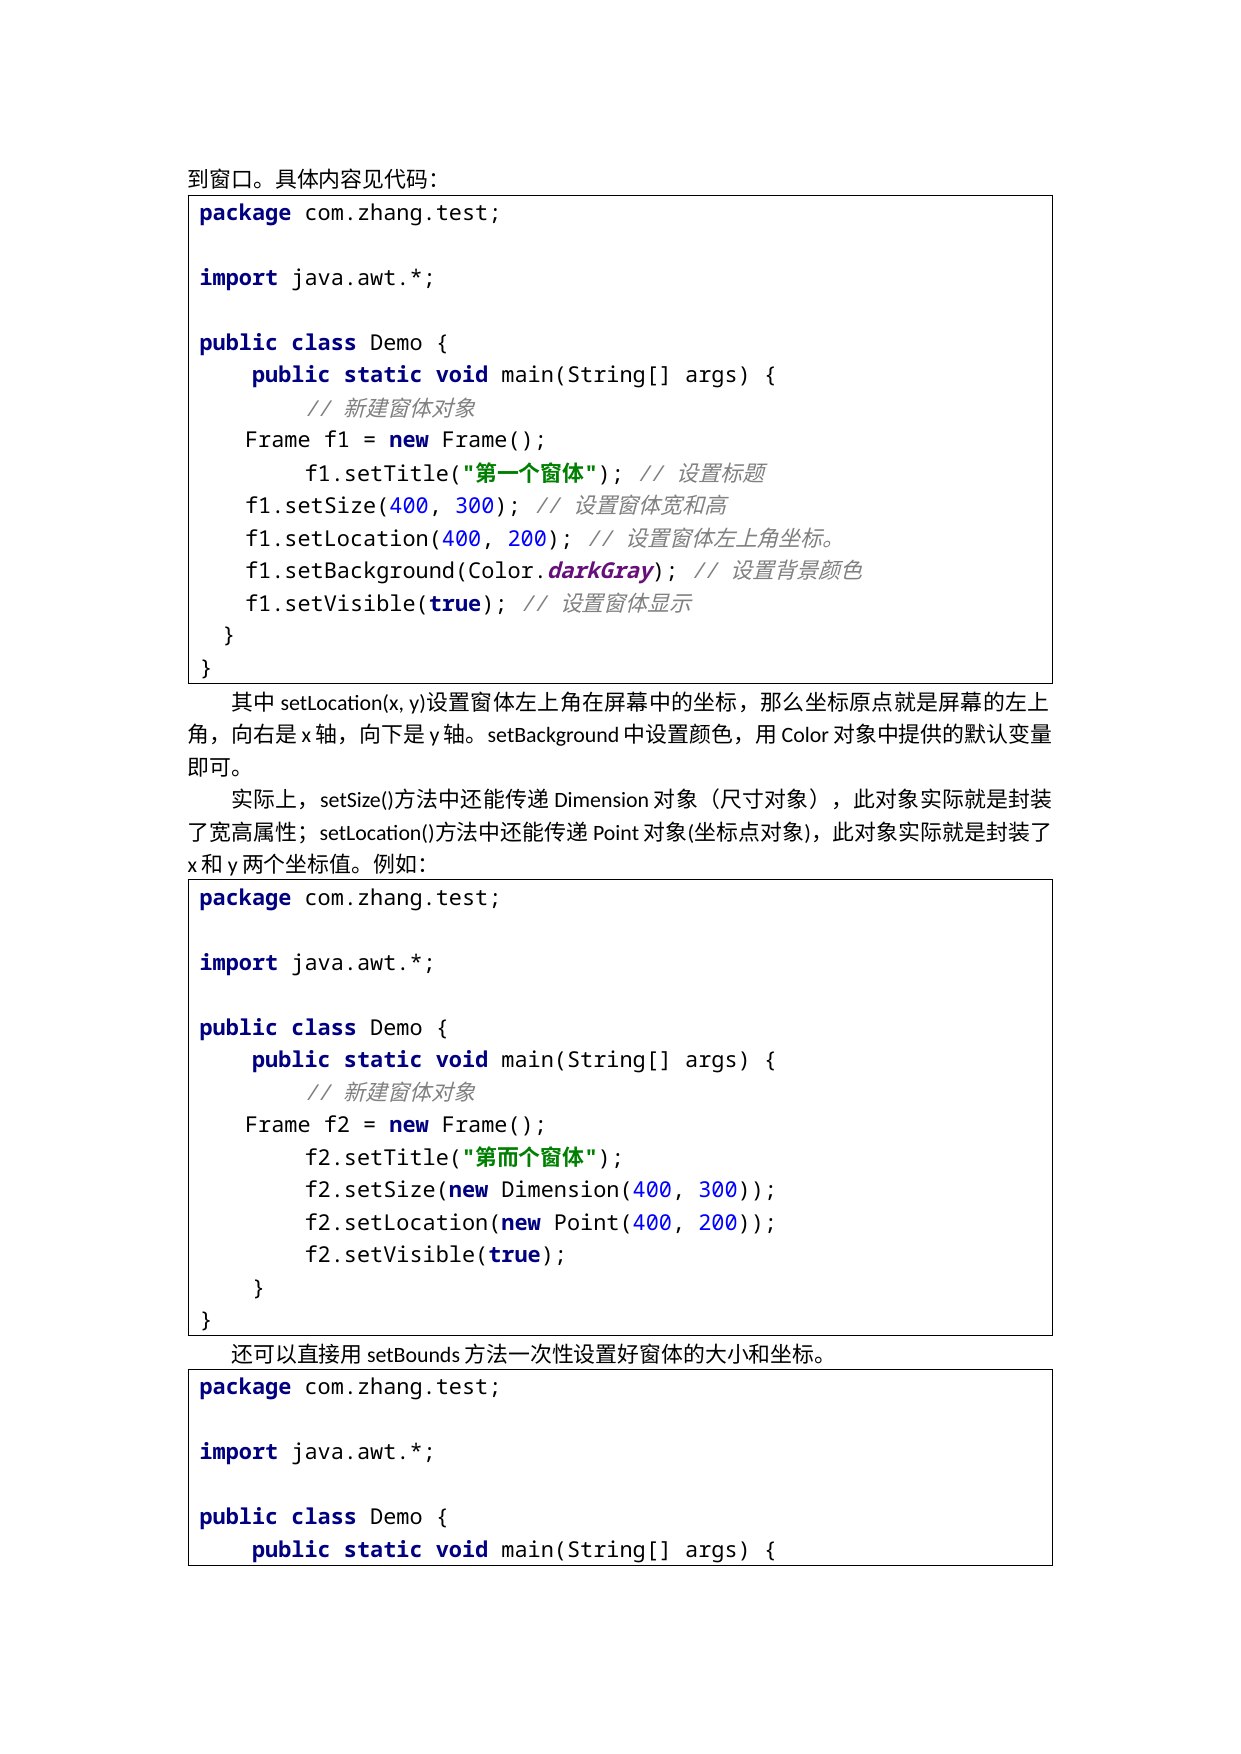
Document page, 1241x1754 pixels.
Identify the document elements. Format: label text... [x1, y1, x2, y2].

text 实际上，setSize()方法中还能传递Dimension对象（尺寸对象），此对象实际就是封装了宽高属性；setLocation()方法中还能传递Point对象(坐标点对象)，此对象实际就是封装了x和y两个坐标值。例如： [187, 782, 1053, 879]
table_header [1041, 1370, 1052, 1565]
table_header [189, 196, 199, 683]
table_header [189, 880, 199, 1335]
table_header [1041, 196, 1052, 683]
text 其中setLocation(x, y)设置窗体左上角在屏幕中的坐标，那么坐标原点就是屏幕的左上角，向右是x轴，向下是y轴。setBackground中设置颜色，用Color对象中提供的默认变量即可。 [187, 684, 1053, 782]
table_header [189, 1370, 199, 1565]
text 用Frame类创建一个窗体。用setTitle()设置标题，用setSize()设置窗体大小等等。都可在API中查看。注意窗体默认是不显示的，需要调用setVisible()，设置可见性为true才能看到窗口。具体内容见代码： [187, 162, 1053, 194]
text 还可以直接用setBounds方法一次性设置好窗体的大小和坐标。 [187, 1336, 1053, 1369]
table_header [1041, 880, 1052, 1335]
